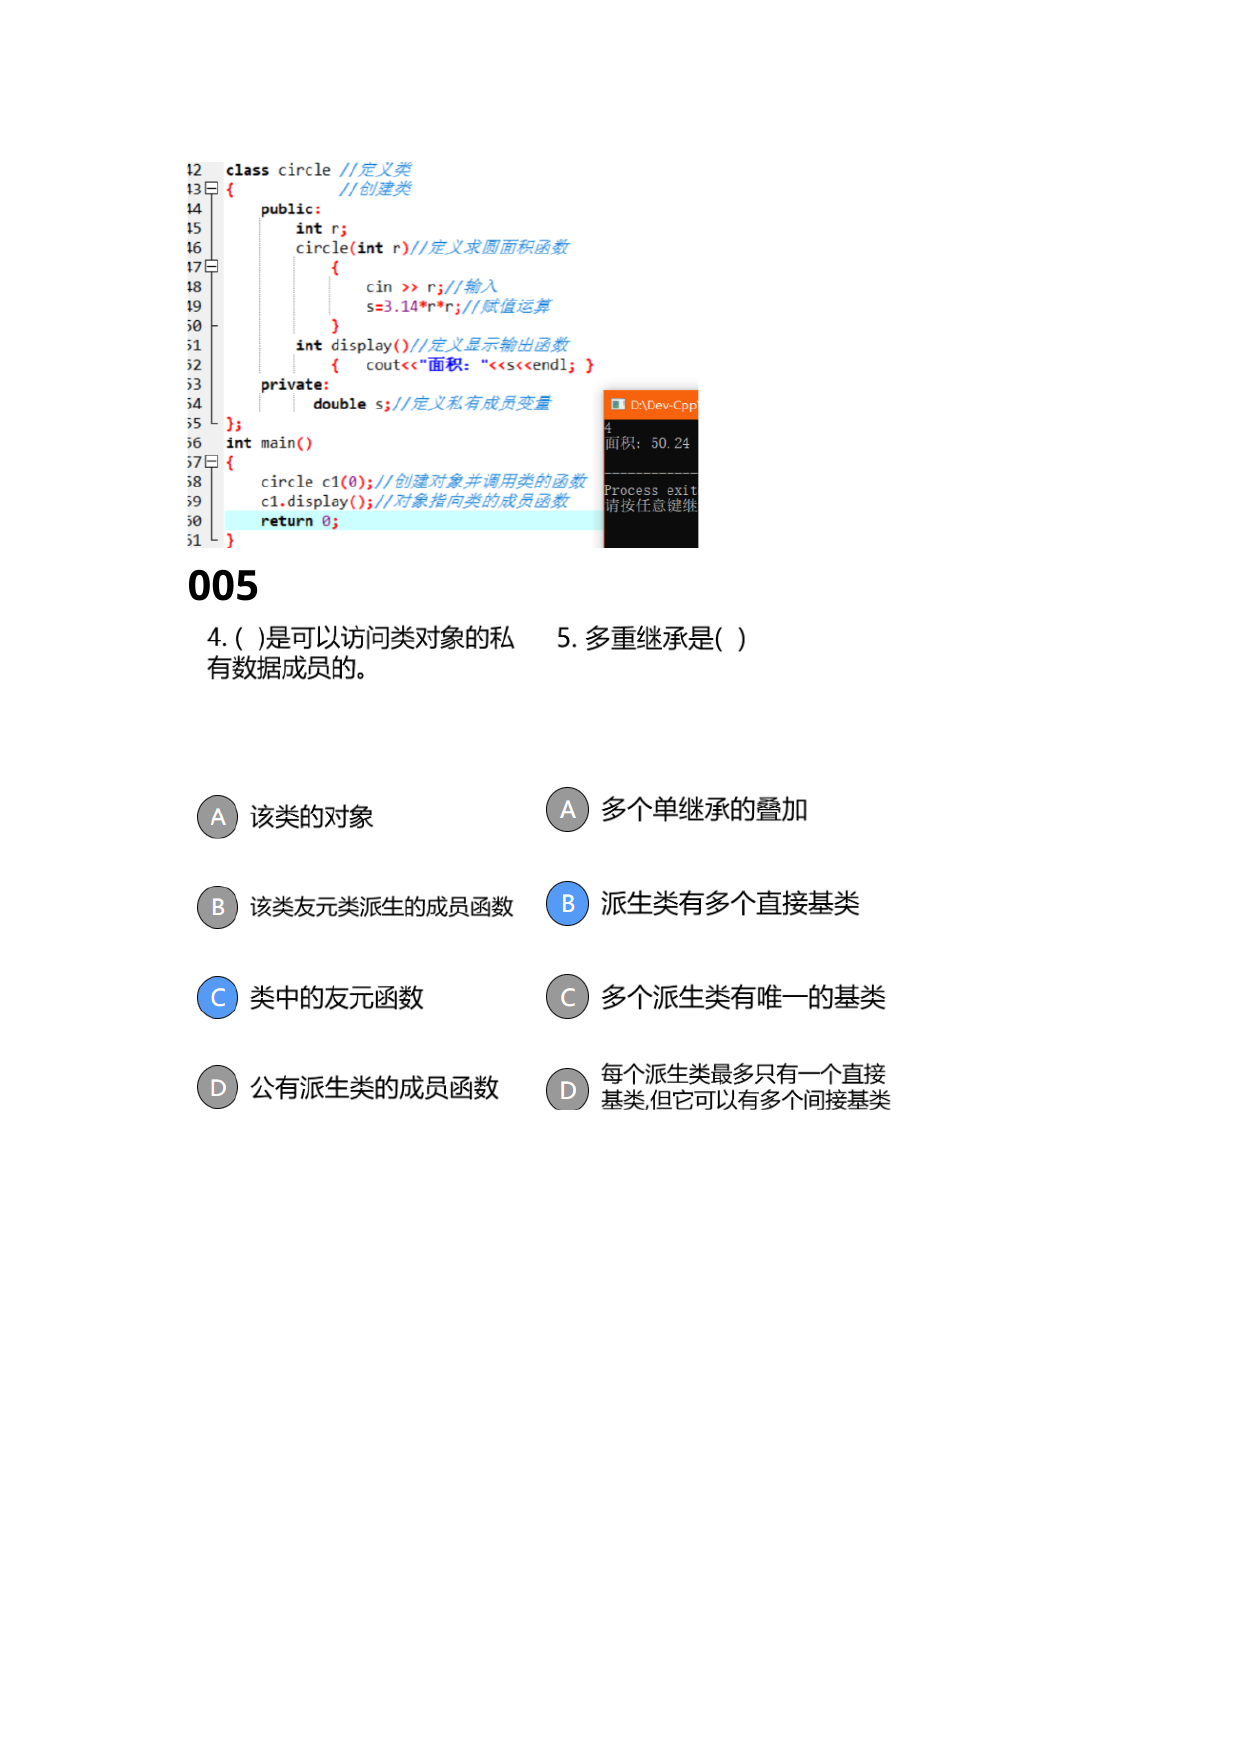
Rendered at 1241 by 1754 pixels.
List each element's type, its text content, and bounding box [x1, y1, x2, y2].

picture [187, 162, 699, 548]
picture [187, 617, 897, 1110]
text 005 [187, 552, 1053, 617]
